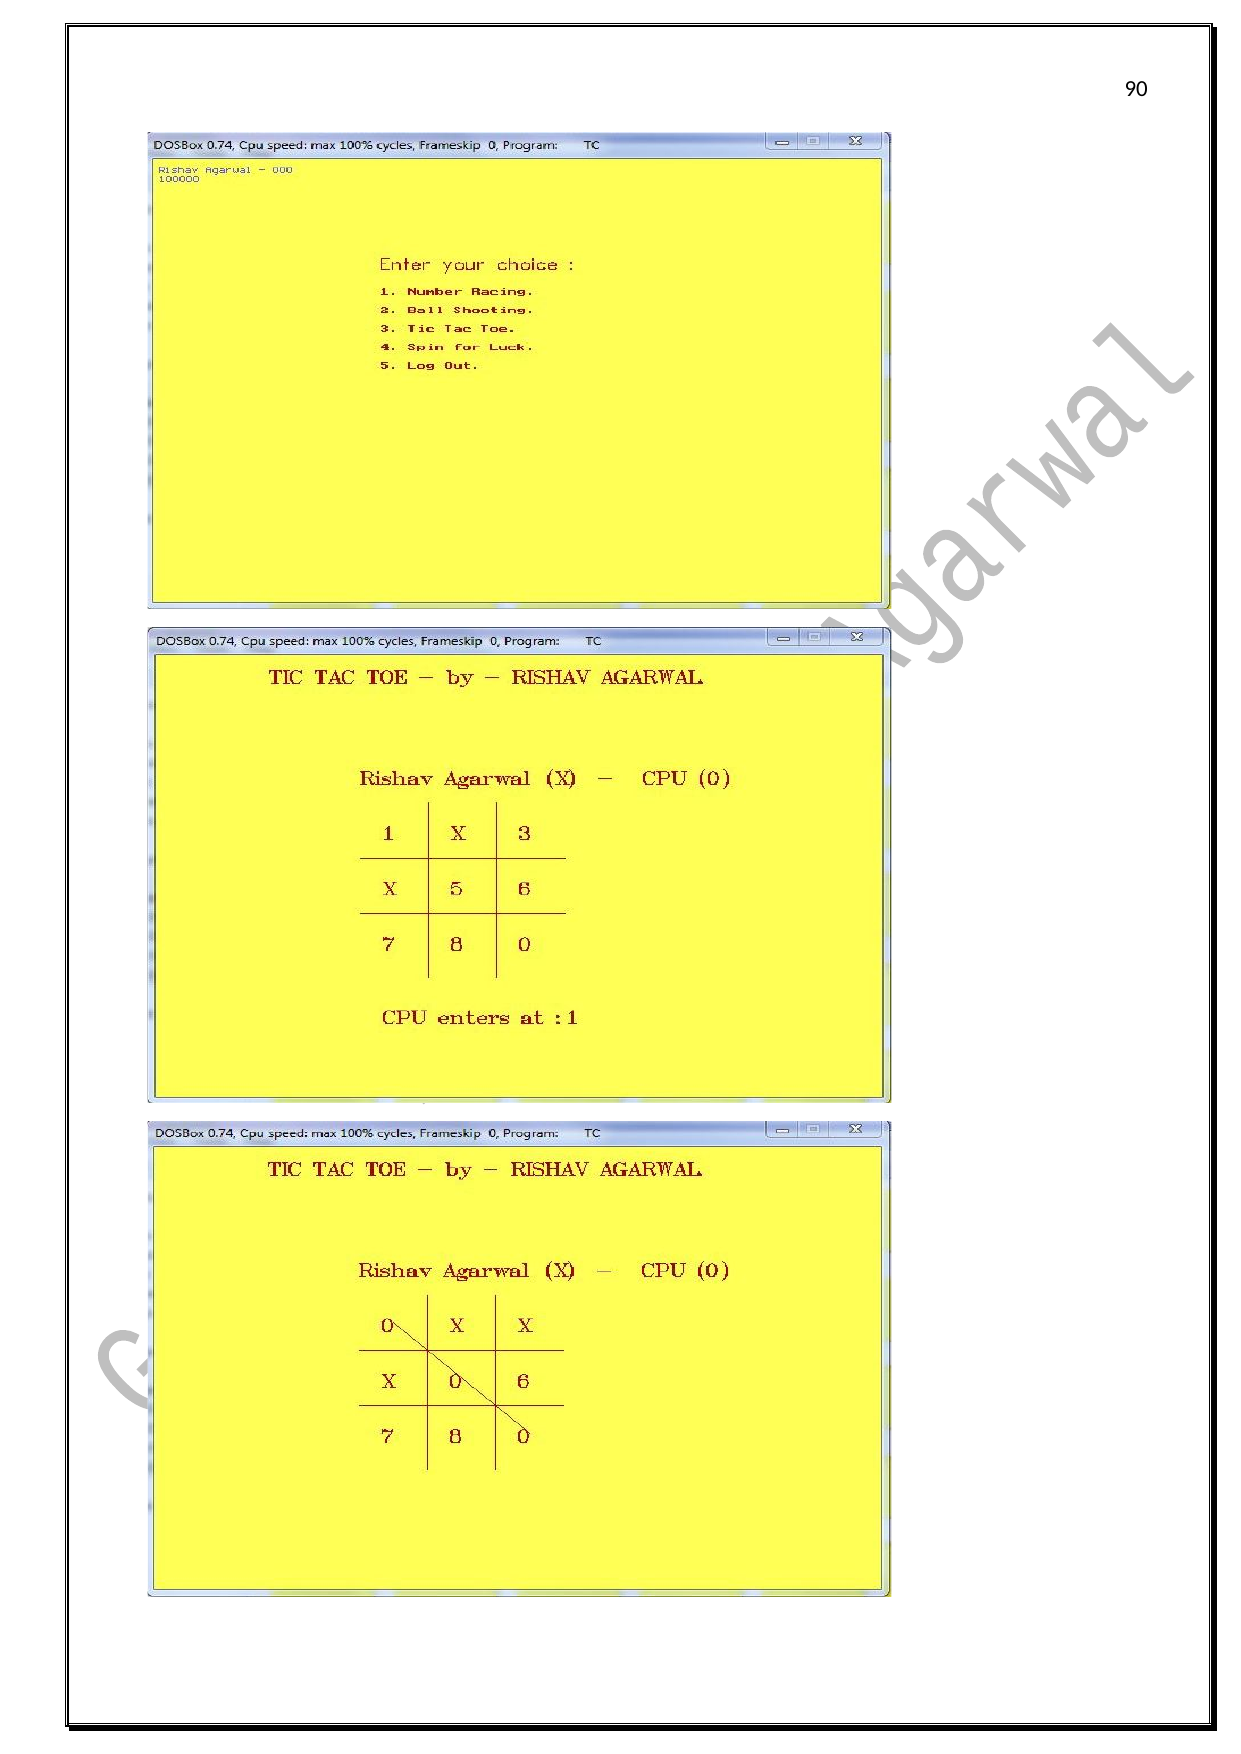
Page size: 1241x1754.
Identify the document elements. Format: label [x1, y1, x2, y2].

picture [147, 1121, 892, 1597]
picture [147, 132, 892, 609]
picture [147, 627, 892, 1103]
